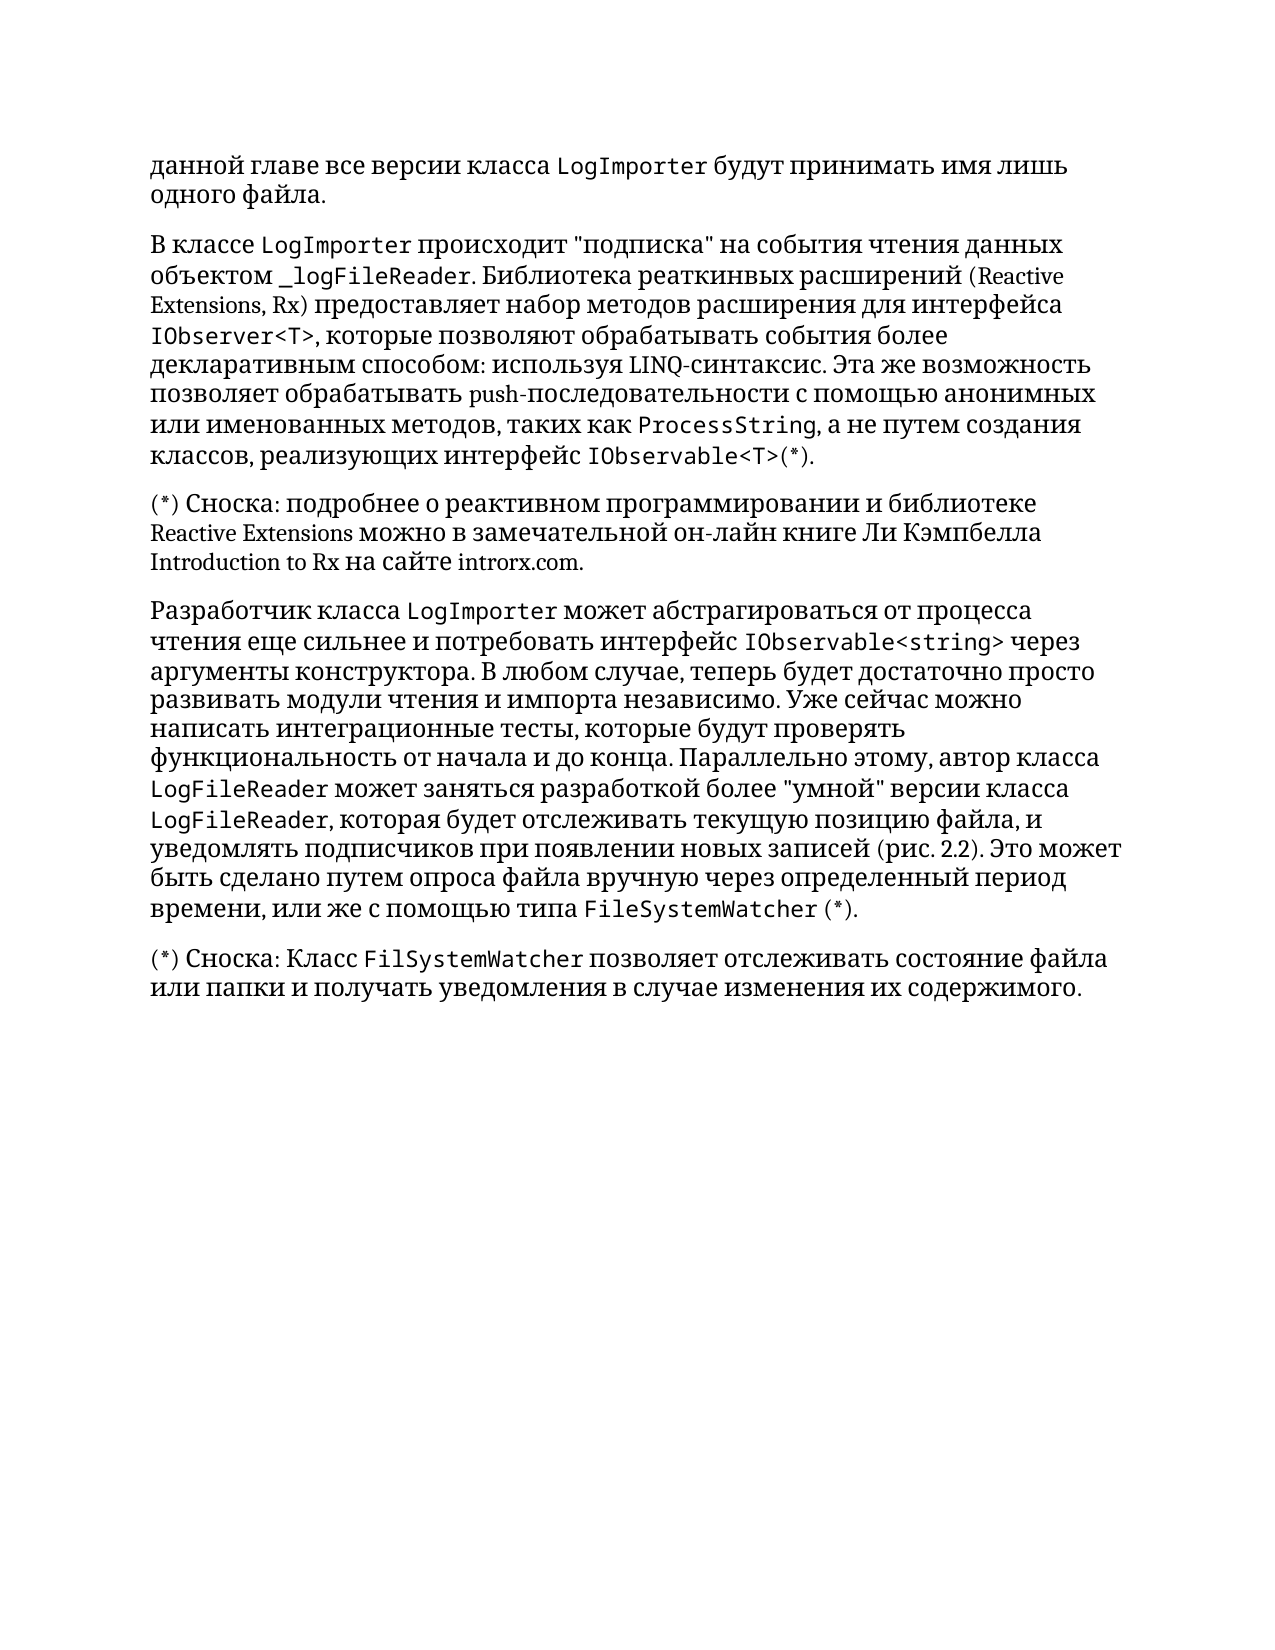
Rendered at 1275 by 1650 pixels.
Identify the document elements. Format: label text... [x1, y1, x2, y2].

text Разработчик класса LogImporter может абстрагироваться от процесса чтения еще сильнее и потребовать интерфейс IObservable<string> через аргументы конструктора. В любом случае, теперь будет достаточно просто развивать модули чтения и импорта независимо. Уже сейчас можно написать интеграционные тесты, которые будут проверять функциональность от начала и до конца. Параллельно этому, автор класса LogFileReader может заняться разработкой более "умной" версии класса LogFileReader, которая будет отслеживать текущую позицию файла, и уведомлять подписчиков при появлении новых записей (рис. 2.2). Это может быть сделано путем опроса файла вручную через определенный период времени, или же с помощью типа FileSystemWatcher (*). [150, 595, 1125, 924]
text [150, 150, 1125, 210]
text (*) Сноска: Класс FilSystemWatcher позволяет отслеживать состояние файла или папки и получать уведомления в случае изменения их содержимого. [150, 942, 1125, 1002]
text (*) Сноска: подробнее о реактивном программировании и библиотеке Reactive Extensions можно в замечательной он-лайн книге Ли Кэмпбелла Introduction to Rx на сайте introrx.com. [150, 490, 1125, 576]
text В классе LogImporter происходит "подписка" на события чтения данных объектом _logFileReader. Библиотека реаткинвых расширений (Reactive Extensions, Rx) предоставляет набор методов расширения для интерфейса IObserver<T>, которые позволяют обрабатывать события более декларативным способом: используя LINQ-синтаксис. Эта же возможность позволяет обрабатывать push-последовательности с помощью анонимных или именованных методов, таких как ProcessString, а не путем создания классов, реализующих интерфейс IObservable<T>(*). [150, 229, 1125, 471]
